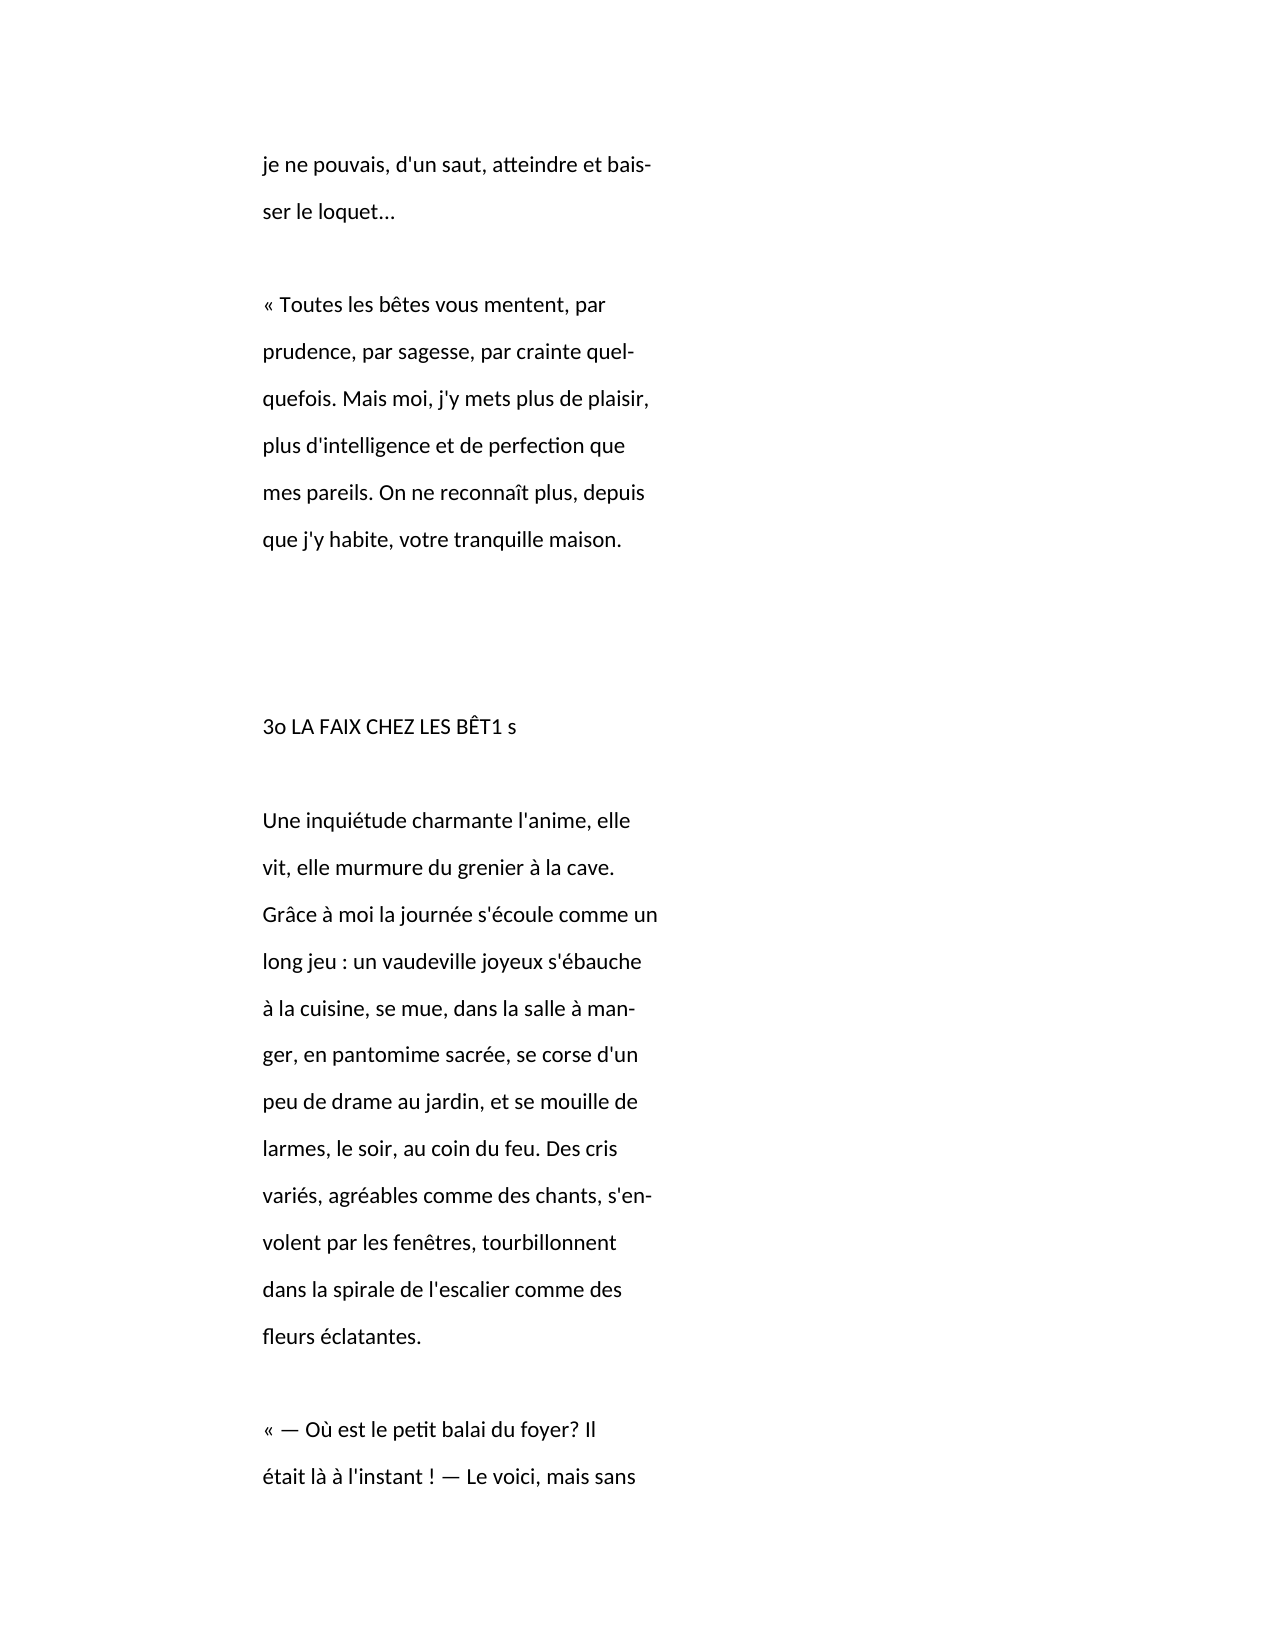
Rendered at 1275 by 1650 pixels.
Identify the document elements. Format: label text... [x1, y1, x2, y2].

text quefois. Mais moi, j'y mets plus de plaisir, [187, 384, 1087, 412]
text mes pareils. On ne reconnaît plus, depuis [187, 478, 1087, 506]
text fleurs éclatantes. [187, 1322, 1087, 1350]
text peu de drame au jardin, et se mouille de [187, 1087, 1087, 1116]
text larmes, le soir, au coin du feu. Des cris [187, 1134, 1087, 1162]
text était là à l'instant ! — Le voici, mais sans [187, 1462, 1087, 1491]
text Une inquiétude charmante l'anime, elle [187, 806, 1087, 834]
text dans la spirale de l'escalier comme des [187, 1275, 1087, 1303]
text 3o LA FAIX CHEZ LES BÊT1 s [187, 712, 1087, 741]
text prudence, par sagesse, par crainte quel- [187, 337, 1087, 366]
text ser le loquet... [187, 197, 1087, 225]
text à la cuisine, se mue, dans la salle à man- [187, 994, 1087, 1022]
text plus d'intelligence et de perfection que [187, 431, 1087, 459]
text long jeu : un vaudeville joyeux s'ébauche [187, 947, 1087, 975]
text variés, agréables comme des chants, s'en- [187, 1181, 1087, 1209]
text « Toutes les bêtes vous mentent, par [187, 291, 1087, 319]
text « — Où est le petit balai du foyer? Il [187, 1416, 1087, 1444]
text vit, elle murmure du grenier à la cave. [187, 853, 1087, 881]
text que j'y habite, votre tranquille maison. [187, 525, 1087, 553]
text ger, en pantomime sacrée, se corse d'un [187, 1041, 1087, 1069]
text Grâce à moi la journée s'écoule comme un [187, 900, 1087, 928]
text je ne pouvais, d'un saut, atteindre et bais- [187, 150, 1087, 178]
text volent par les fenêtres, tourbillonnent [187, 1228, 1087, 1256]
